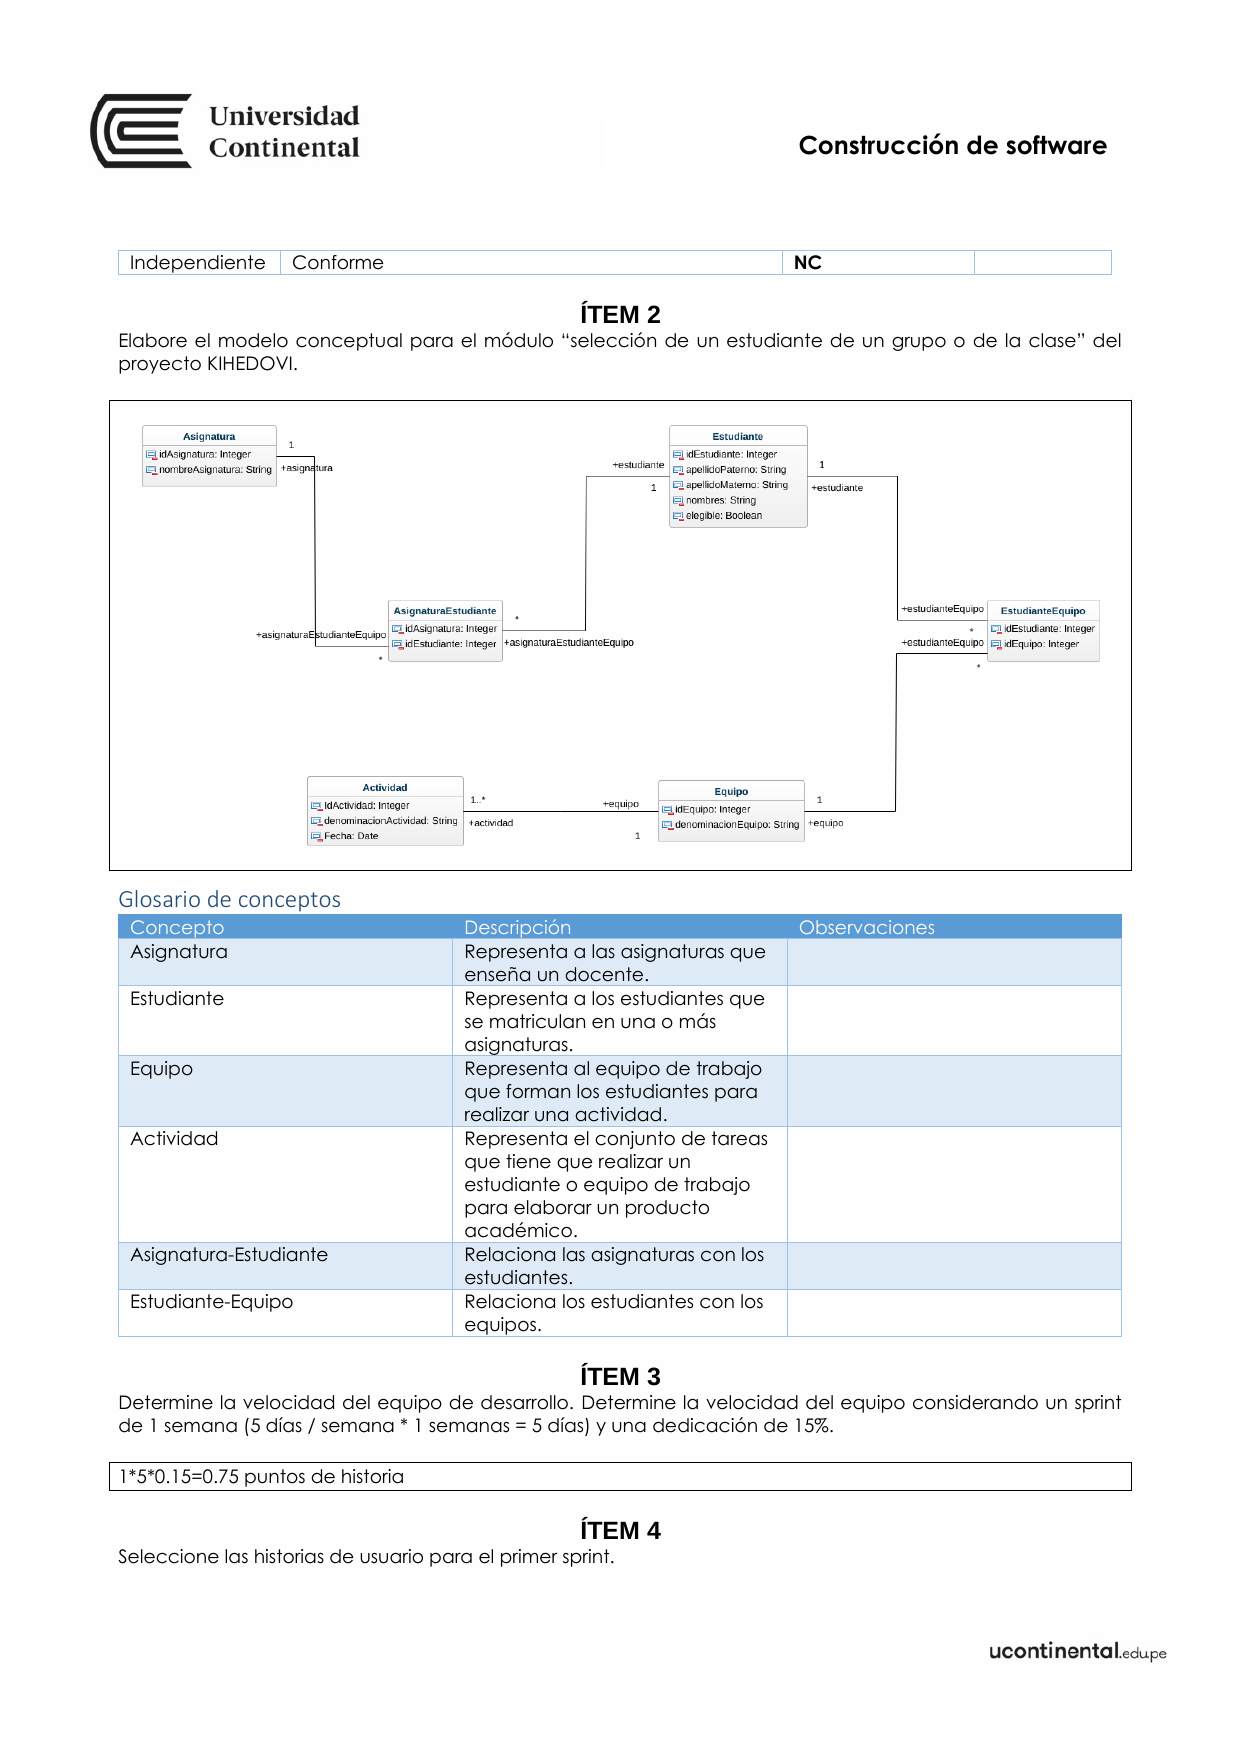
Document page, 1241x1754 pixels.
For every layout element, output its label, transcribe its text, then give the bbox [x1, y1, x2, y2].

table_cell Conforme [281, 251, 782, 274]
table_cell Asignatura [119, 939, 452, 985]
table_cell Relaciona las asignaturas con los estudiantes. [453, 1243, 787, 1289]
picture [0, 0, 1241, 1752]
table_cell [788, 1056, 1121, 1126]
table_cell Representa a las asignaturas que enseña un docente. [453, 939, 787, 985]
table_cell [788, 986, 1121, 1055]
table_cell Representa al equipo de trabajo que forman los estudiantes para realizar una actividad. [453, 1056, 787, 1126]
table_cell [788, 1127, 1121, 1242]
text Seleccione las historias de usuario para el primer sprint. [118, 1545, 1123, 1568]
table_cell Representa el conjunto de tareas que tiene que realizar un estudiante o equipo de trabajo para elaborar un producto académico. [453, 1127, 787, 1242]
subtitle Glosario de conceptos [118, 884, 1123, 914]
text Determine la velocidad del equipo de desarrollo. Determine la velocidad del equipo considerando un sprint de 1 semana (5 días / semana * 1 semanas = 5 días) y una dedicación de 15%. [118, 1391, 1123, 1437]
table_cell Asignatura-Estudiante [119, 1243, 452, 1289]
table_cell Independiente [119, 251, 280, 274]
table_cell [788, 1290, 1121, 1336]
table_cell [975, 251, 1111, 274]
table_cell Representa a los estudiantes que se matriculan en una o más asignaturas. [453, 986, 787, 1055]
table_cell NC [783, 251, 974, 274]
table_cell [788, 939, 1121, 985]
table_cell Relaciona los estudiantes con los equipos. [453, 1290, 787, 1336]
table_header Descripción [453, 915, 787, 938]
table_cell [788, 1243, 1121, 1289]
table_header Concepto [119, 915, 452, 938]
table_header Observaciones [788, 915, 1121, 938]
text 1*5*0.15=0.75 puntos de historia [110, 1463, 1131, 1490]
text Elabore el modelo conceptual para el módulo “selección de un estudiante de un grupo o de la clase” del proyecto KIHEDOVI. [118, 328, 1123, 374]
table_cell Equipo [119, 1056, 452, 1126]
table_cell Estudiante-Equipo [119, 1290, 452, 1336]
table_cell Estudiante [119, 986, 452, 1055]
table_cell Actividad [119, 1127, 452, 1242]
